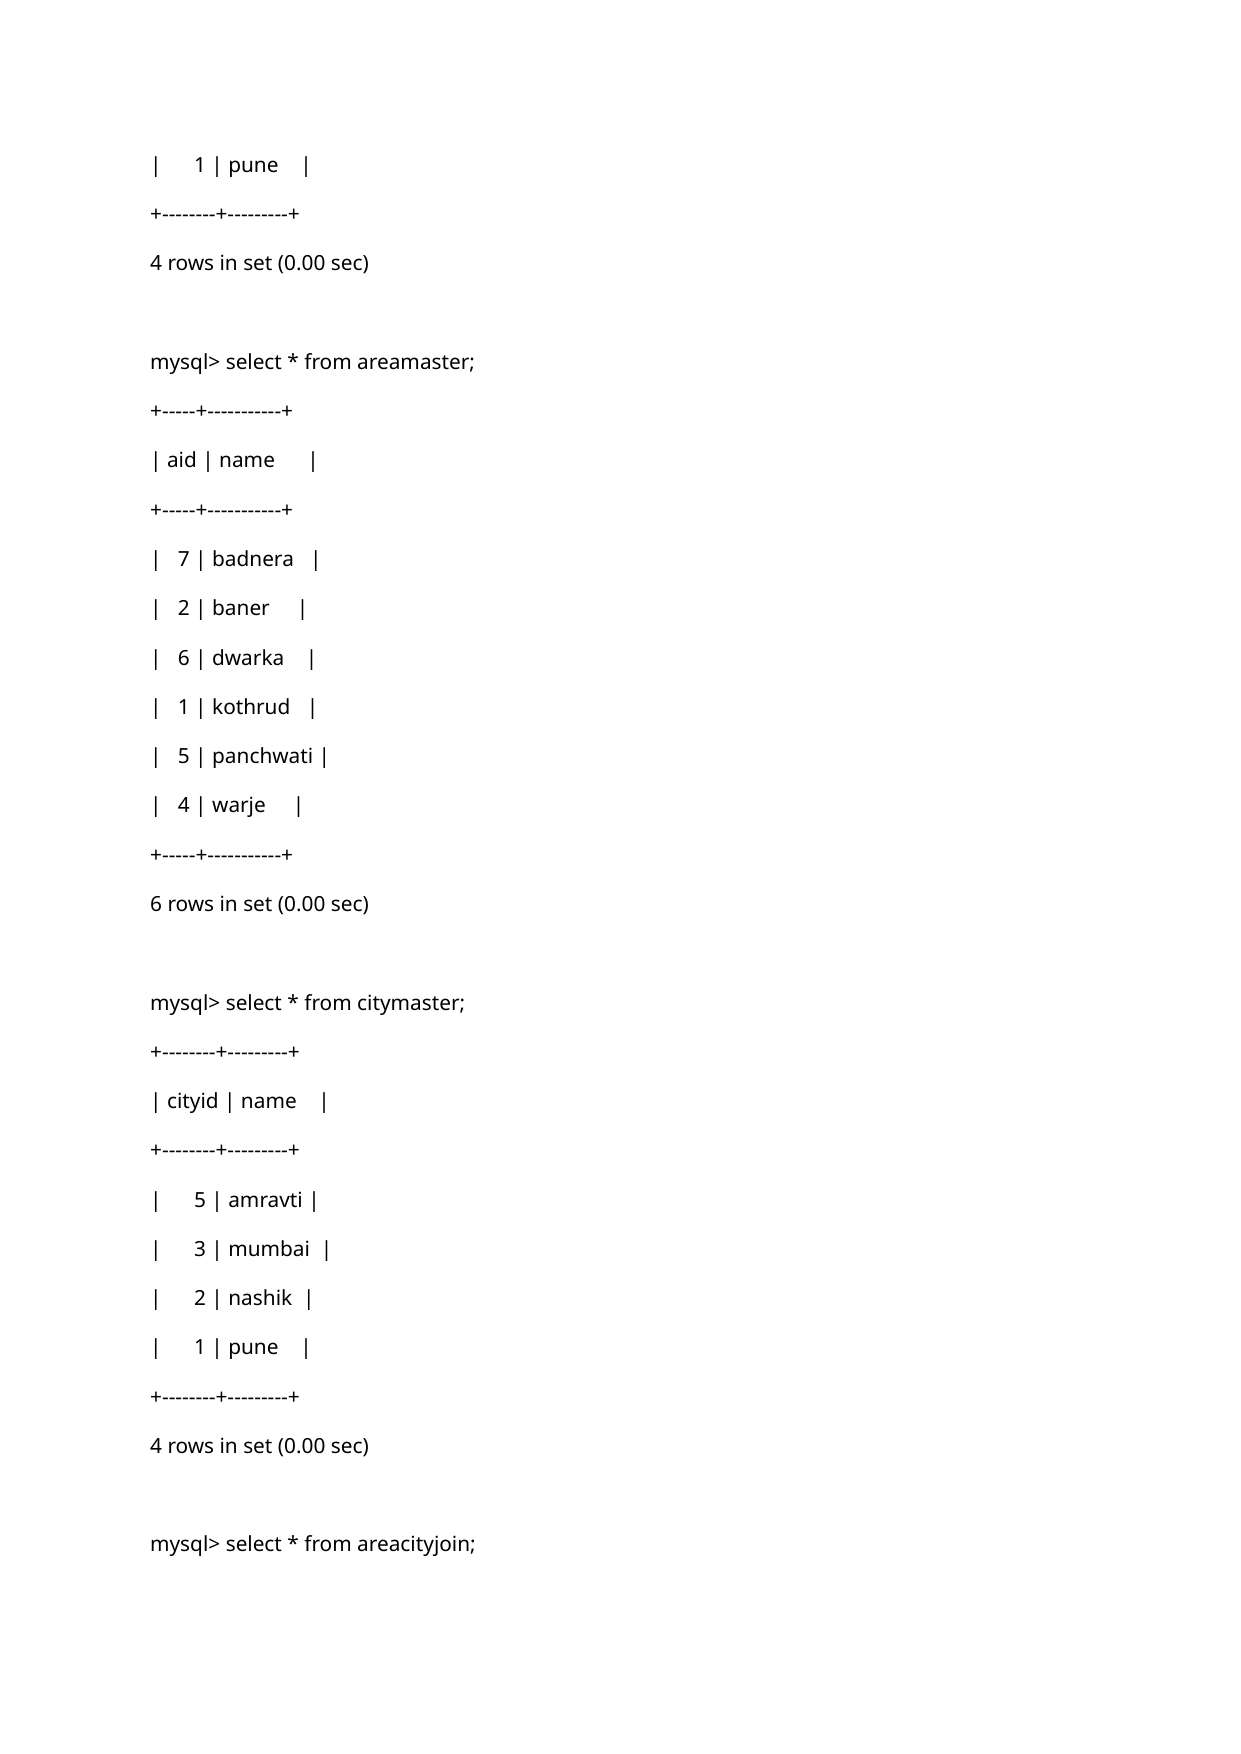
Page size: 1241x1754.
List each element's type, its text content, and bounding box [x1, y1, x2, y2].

text mysql> select * from citymaster; [150, 988, 1090, 1016]
text +-----+-----------+ [150, 840, 1090, 868]
text | cityid | name | [150, 1086, 1090, 1114]
text +-----+-----------+ [150, 495, 1090, 523]
text | 3 | mumbai | [150, 1234, 1090, 1262]
text | 2 | nashik | [150, 1283, 1090, 1312]
text 4 rows in set (0.00 sec) [150, 248, 1090, 277]
text +--------+---------+ [150, 199, 1090, 228]
text 4 rows in set (0.00 sec) [150, 1431, 1090, 1459]
text +--------+---------+ [150, 1382, 1090, 1410]
text | 2 | baner | [150, 593, 1090, 622]
text 6 rows in set (0.00 sec) [150, 889, 1090, 917]
text | 1 | pune | [150, 150, 1090, 178]
text mysql> select * from areamaster; [150, 347, 1090, 376]
text | 1 | pune | [150, 1332, 1090, 1361]
text +--------+---------+ [150, 1135, 1090, 1164]
text mysql> select * from areacityjoin; [150, 1529, 1090, 1558]
text +--------+---------+ [150, 1037, 1090, 1065]
text | aid | name | [150, 446, 1090, 474]
text +-----+-----------+ [150, 396, 1090, 425]
text | 5 | amravti | [150, 1185, 1090, 1213]
text | 1 | kothrud | [150, 692, 1090, 720]
text | 5 | panchwati | [150, 741, 1090, 770]
text | 7 | badnera | [150, 544, 1090, 573]
text | 6 | dwarka | [150, 643, 1090, 671]
text | 4 | warje | [150, 791, 1090, 819]
